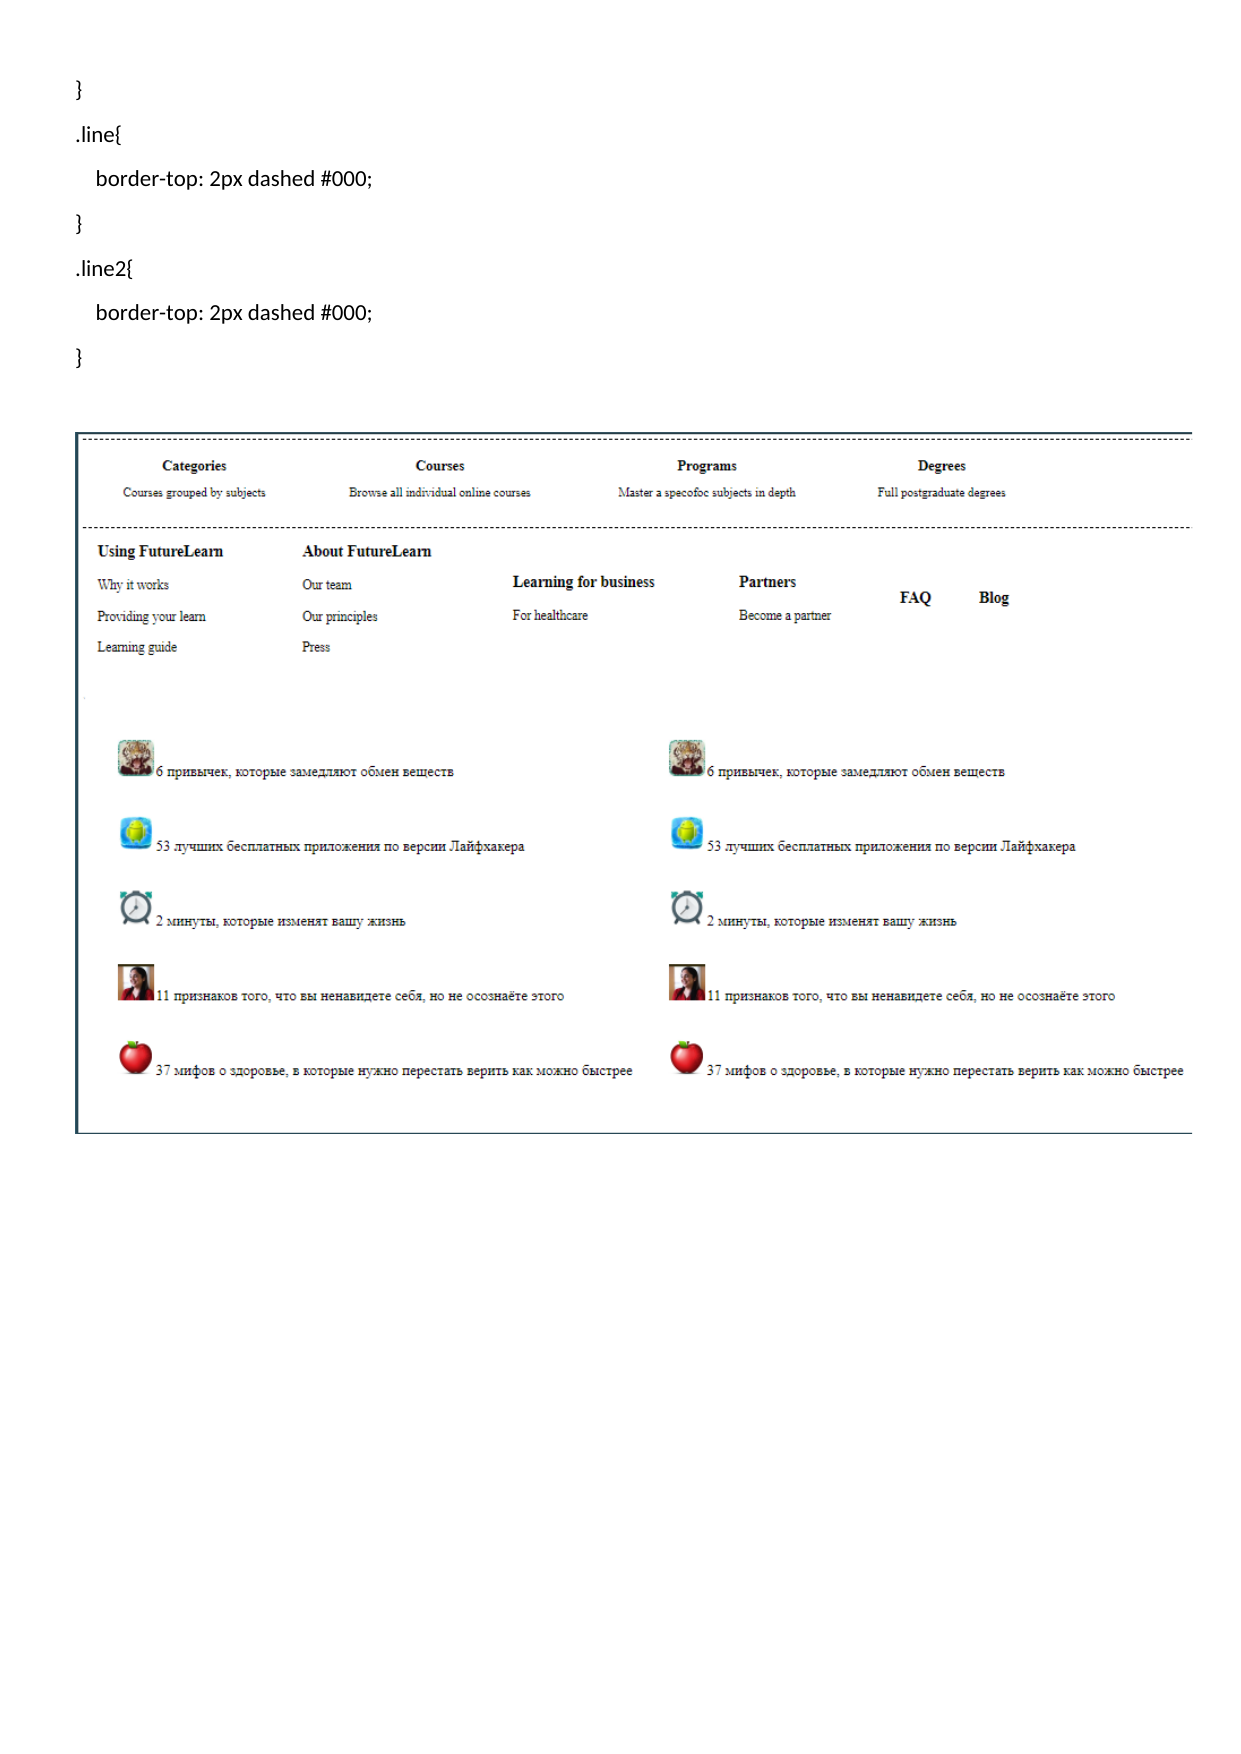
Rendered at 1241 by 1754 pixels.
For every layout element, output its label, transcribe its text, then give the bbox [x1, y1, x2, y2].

text .line2{ [75, 254, 1165, 282]
text .line{ [75, 120, 1165, 148]
text } [75, 209, 1165, 237]
text } [75, 343, 1165, 371]
text border-top: 2px dashed #000; [75, 298, 1165, 326]
picture [75, 432, 1193, 1134]
text } [75, 75, 1165, 103]
text border-top: 2px dashed #000; [75, 164, 1165, 192]
